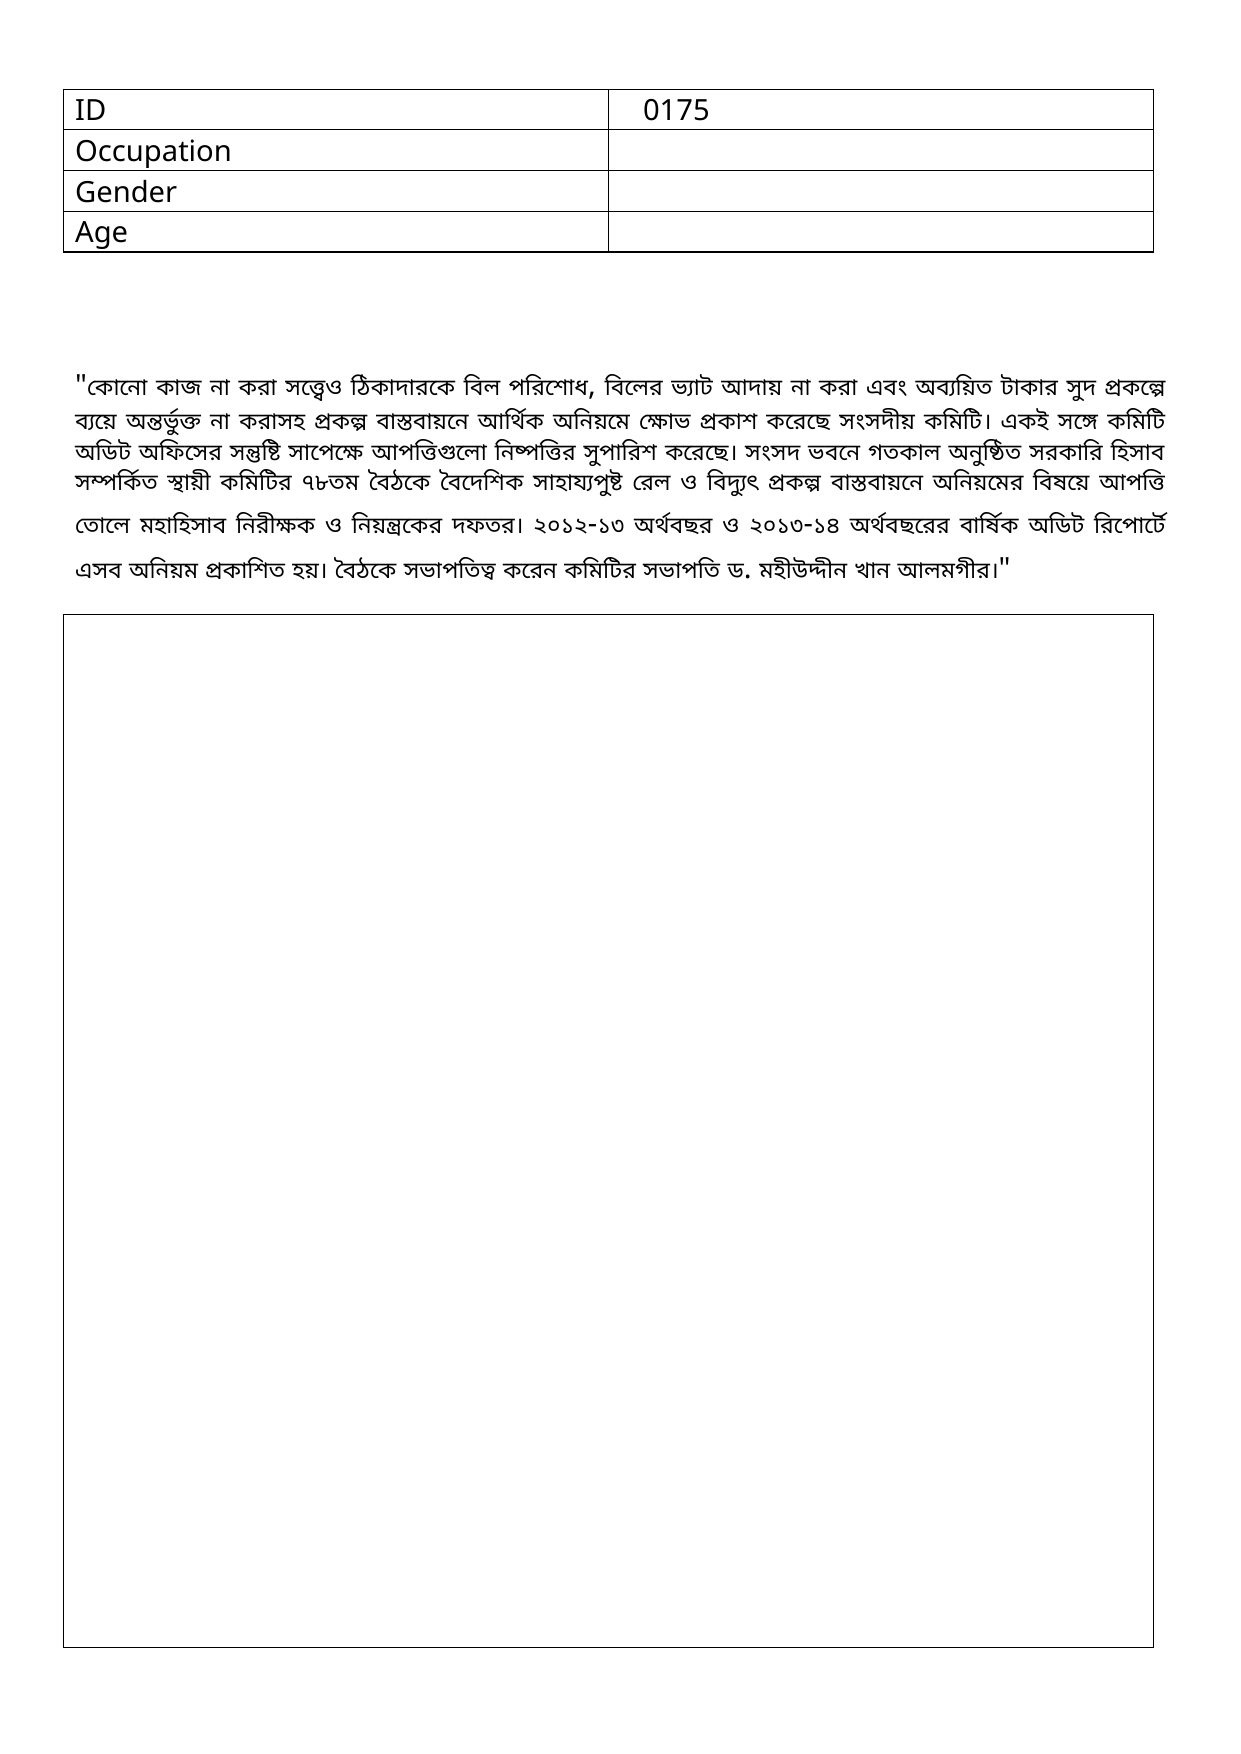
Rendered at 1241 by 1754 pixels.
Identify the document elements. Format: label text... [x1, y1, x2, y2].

table_cell Age [64, 212, 608, 251]
text "কোনো কাজ না করা সত্ত্বেও ঠিকাদারকে বিল পরিশোধ, বিলের ভ্যাট আদায় না করা এবং অব্যয়িত টাকার সুদ প্রকল্পে ব্যয়ে অন্তর্ভুক্ত না করাসহ প্রকল্প বাস্তবায়নে আর্থিক অনিয়মে ক্ষোভ প্রকাশ করেছে সংসদীয় কমিটি। একই সঙ্গে কমিটি অডিট অফিসের সন্তুষ্টি সাপেক্ষে আপত্তিগুলো নিষ্পত্তির সুপারিশ করেছে। সংসদ ভবনে গতকাল অনুষ্ঠিত সরকারি হিসাব সম্পর্কিত স্থায়ী কমিটির ৭৮তম বৈঠকে বৈদেশিক সাহায্যপুষ্ট রেল ও বিদ্যুৎ প্রকল্প বাস্তবায়নে অনিয়মের বিষয়ে আপত্তি তোলে মহাহিসাব নিরীক্ষক ও নিয়ন্ত্রকের দফতর। ২০১২-১৩ অর্থবছর ও ২০১৩-১৪ অর্থবছরের বার্ষিক অডিট রিপোর্টে এসব অনিয়ম প্রকাশিত হয়। বৈঠকে সভাপতিত্ব করেন কমিটির সভাপতি ড. মহীউদ্দীন খান আলমগীর।" [75, 364, 1165, 587]
table_header ID [64, 90, 608, 129]
table_cell [609, 171, 1153, 211]
table_cell [609, 212, 1153, 251]
table_cell Gender [64, 171, 608, 211]
table_cell Occupation [64, 130, 608, 170]
table_header 0175 [609, 90, 1153, 129]
table_cell [609, 130, 1153, 170]
table_header [64, 615, 1153, 1647]
